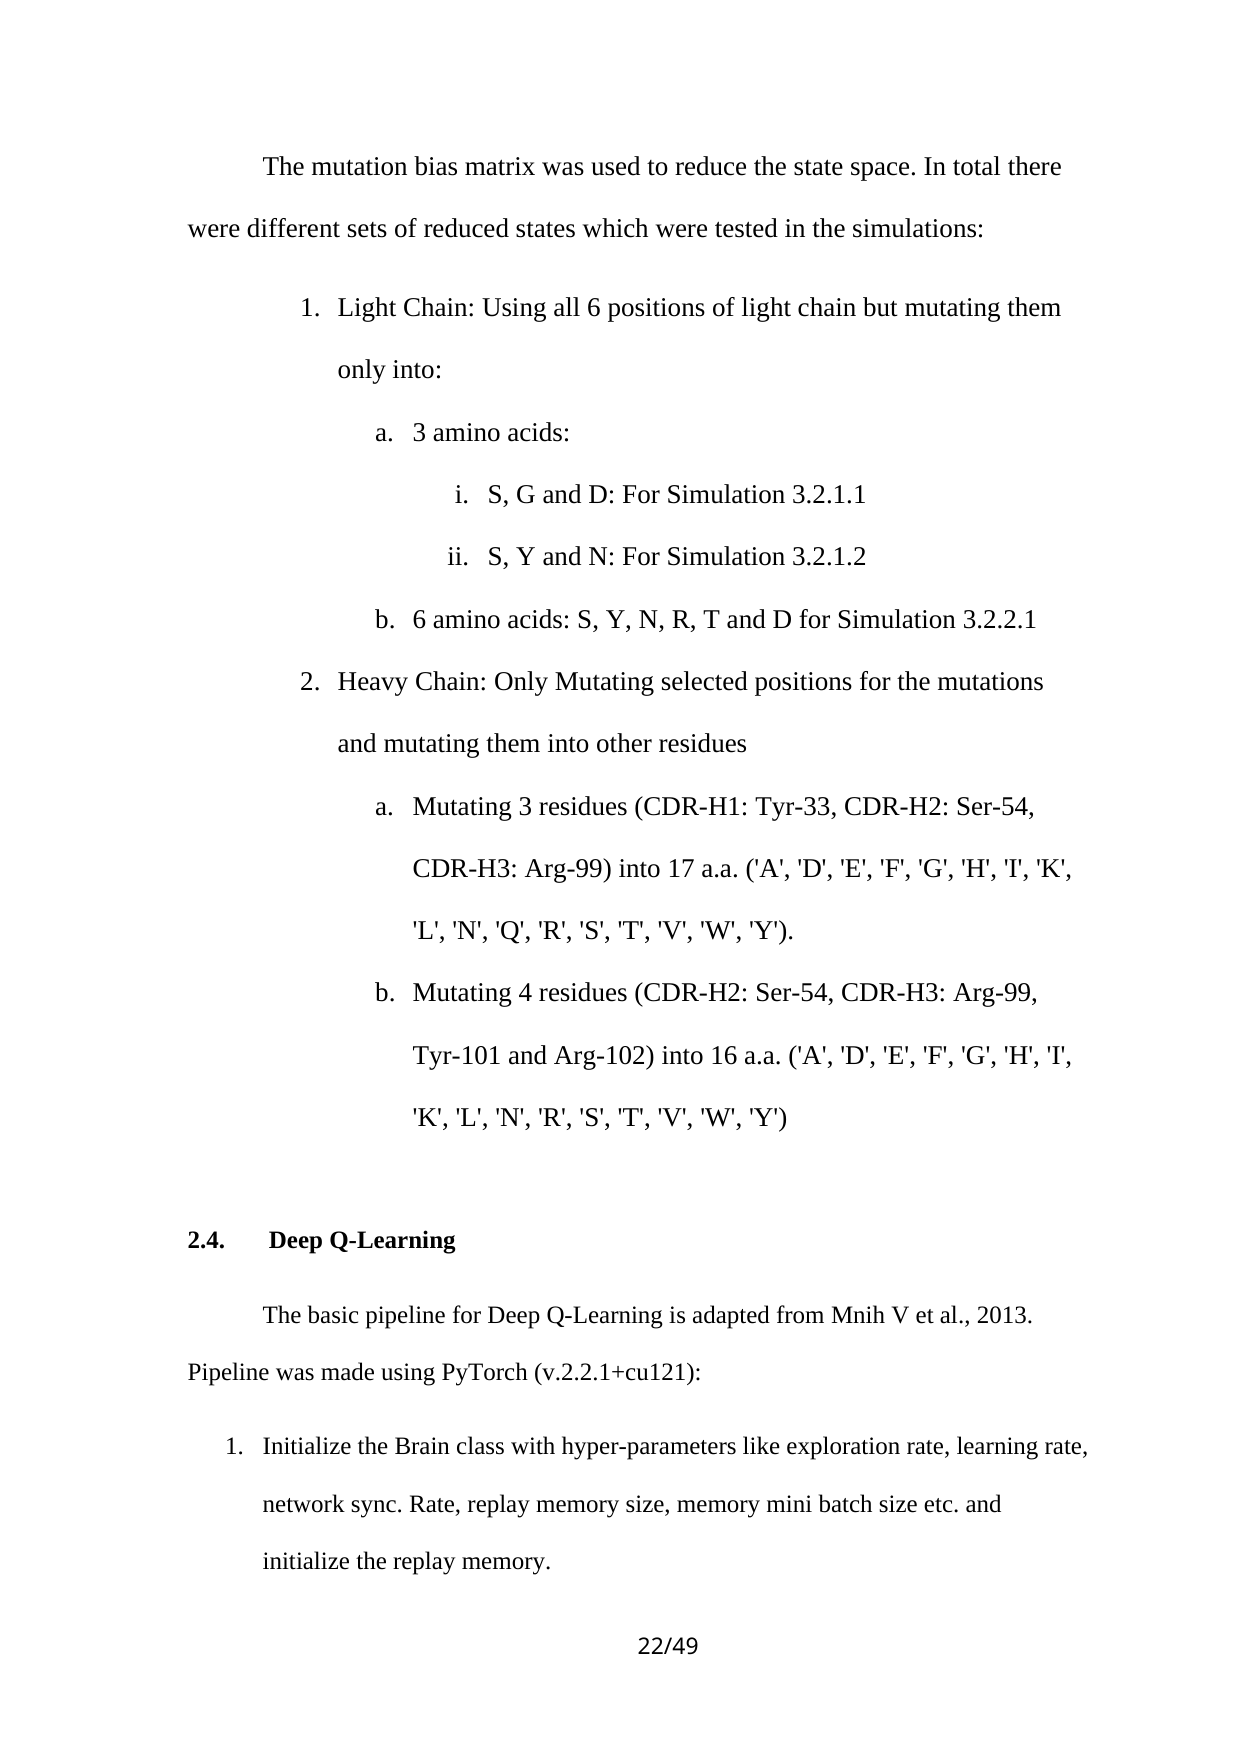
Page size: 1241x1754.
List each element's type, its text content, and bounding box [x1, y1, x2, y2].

list Heavy Chain: Only Mutating selected positions for the mutations and mutating them into other residues [300, 665, 1090, 758]
text The basic pipeline for Deep Q-Learning is adapted from Mnih V et al., 2013. Pipeline was made using PyTorch (v.2.2.1+cu121): [187, 1300, 1090, 1386]
list S, Y and N: For Simulation 3.2.1.2 [469, 540, 1090, 572]
text The mutation bias matrix was used to reduce the state space. In total there were different sets of reduced states which were tested in the simulations: [187, 150, 1090, 243]
list S, G and D: For Simulation 3.2.1.1 [469, 478, 1090, 509]
list Light Chain: Using all 6 positions of light chain but mutating them only into: [300, 291, 1090, 385]
list Mutating 3 residues (CDR-H1: Tyr-33, CDR-H2: Ser-54, CDR-H3: Arg-99) into 17 a.a. ('A', 'D', 'E', 'F', 'G', 'H', 'I', 'K', 'L', 'N', 'Q', 'R', 'S', 'T', 'V', 'W', 'Y'). [375, 789, 1090, 945]
list Mutating 4 residues (CDR-H2: Ser-54, CDR-H3: Arg-99, Tyr-101 and Arg-102) into 16 a.a. ('A', 'D', 'E', 'F', 'G', 'H', 'I', 'K', 'L', 'N', 'R', 'S', 'T', 'V', 'W', 'Y') [375, 976, 1090, 1132]
list Initialize the Brain class with hyper-parameters like exploration rate, learning rate, network sync. Rate, replay memory size, memory mini batch size etc. and initialize the replay memory. [225, 1431, 1090, 1575]
list Deep Q-Learning [187, 1226, 1090, 1254]
list 3 amino acids: [375, 416, 1090, 447]
list 6 amino acids: S, Y, N, R, T and D for Simulation 3.2.2.1 [375, 603, 1090, 634]
